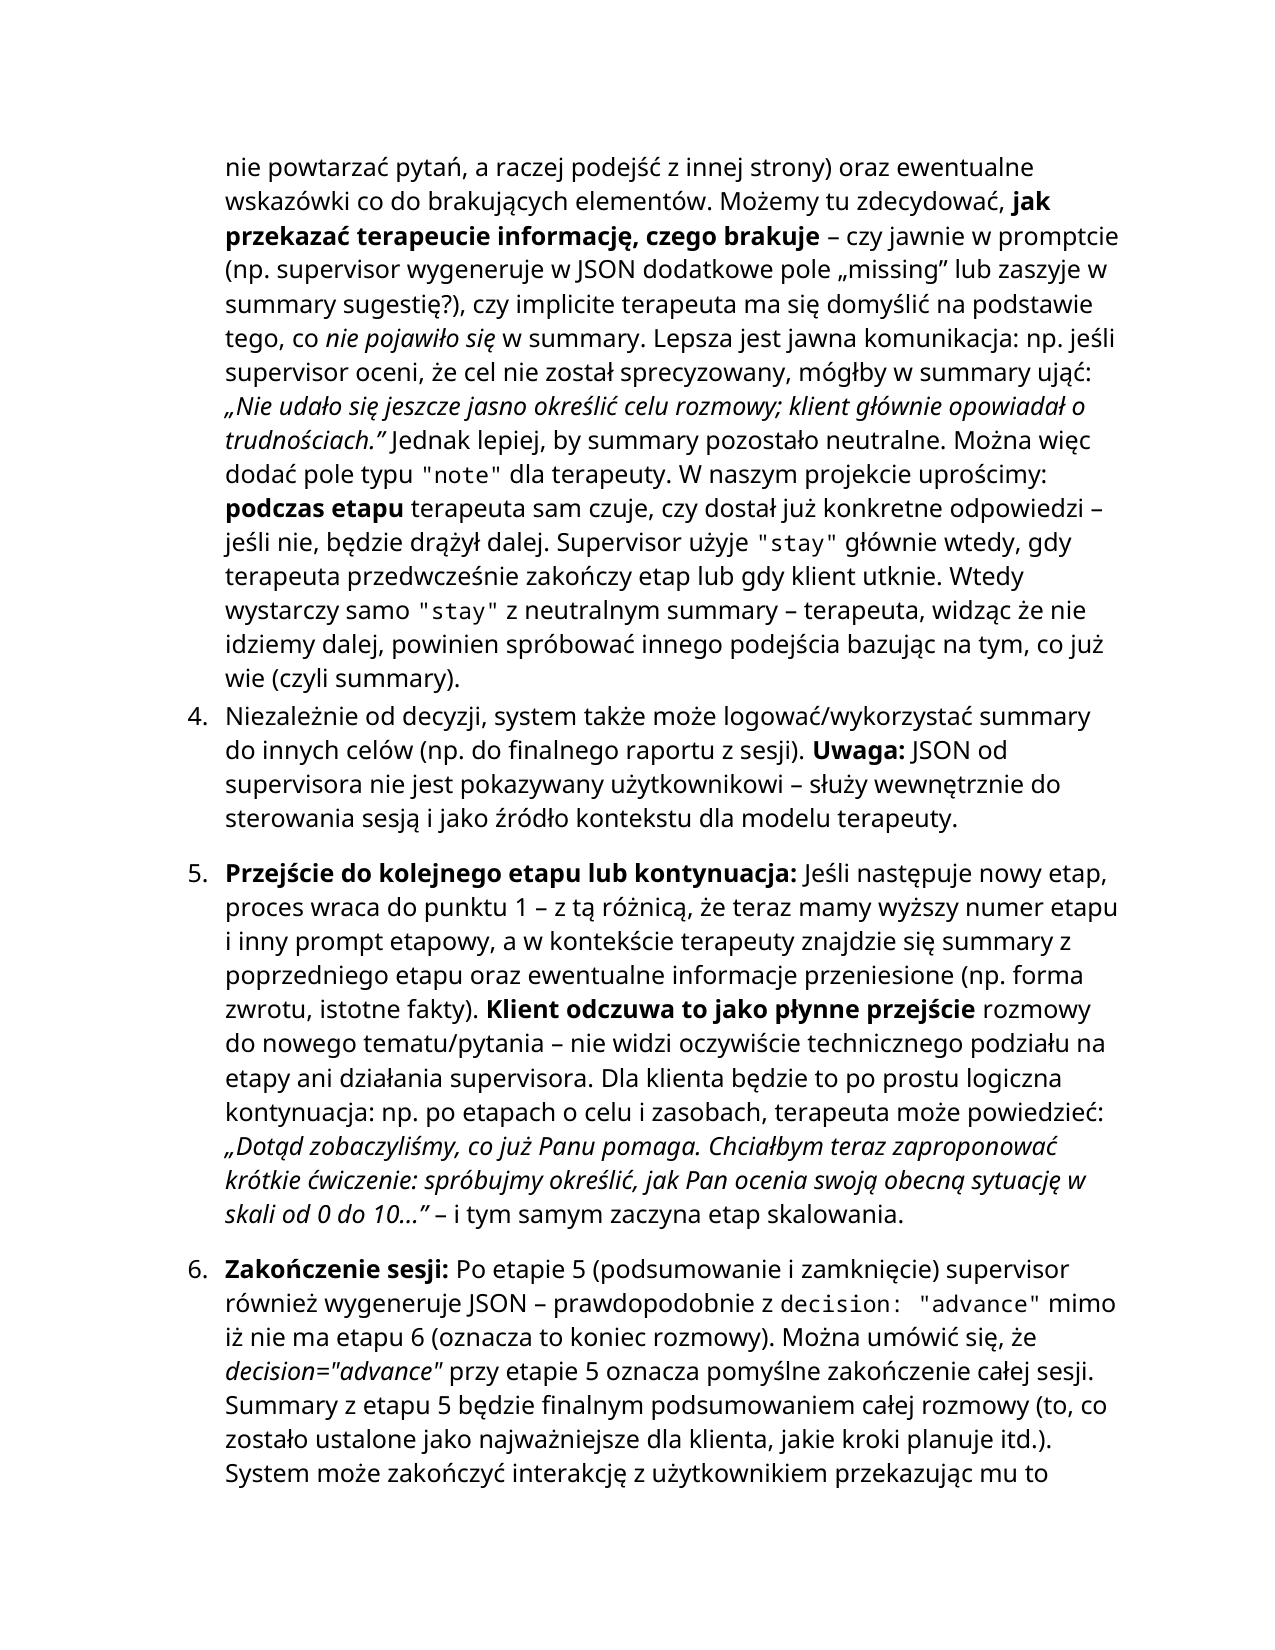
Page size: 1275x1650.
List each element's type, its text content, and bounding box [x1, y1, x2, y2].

list Przejście do kolejnego etapu lub kontynuacja: Jeśli następuje nowy etap, proces wraca do punktu 1 – z tą różnicą, że teraz mamy wyższy numer etapu i inny prompt etapowy, a w kontekście terapeuty znajdzie się summary z poprzedniego etapu oraz ewentualne informacje przeniesione (np. forma zwrotu, istotne fakty). Klient odczuwa to jako płynne przejście rozmowy do nowego tematu/pytania – nie widzi oczywiście technicznego podziału na etapy ani działania supervisora. Dla klienta będzie to po prostu logiczna kontynuacja: np. po etapach o celu i zasobach, terapeuta może powiedzieć: „Dotąd zobaczyliśmy, co już Panu pomaga. Chciałbym teraz zaproponować krótkie ćwiczenie: spróbujmy określić, jak Pan ocenia swoją obecną sytuację w skali od 0 do 10...” – i tym samym zaczyna etap skalowania. [187, 856, 1125, 1231]
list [187, 1251, 1125, 1490]
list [187, 150, 1125, 695]
list Niezależnie od decyzji, system także może logować/wykorzystać summary do innych celów (np. do finalnego raportu z sesji). Uwaga: JSON od supervisora nie jest pokazywany użytkownikowi – służy wewnętrznie do sterowania sesją i jako źródło kontekstu dla modelu terapeuty. [187, 699, 1125, 835]
